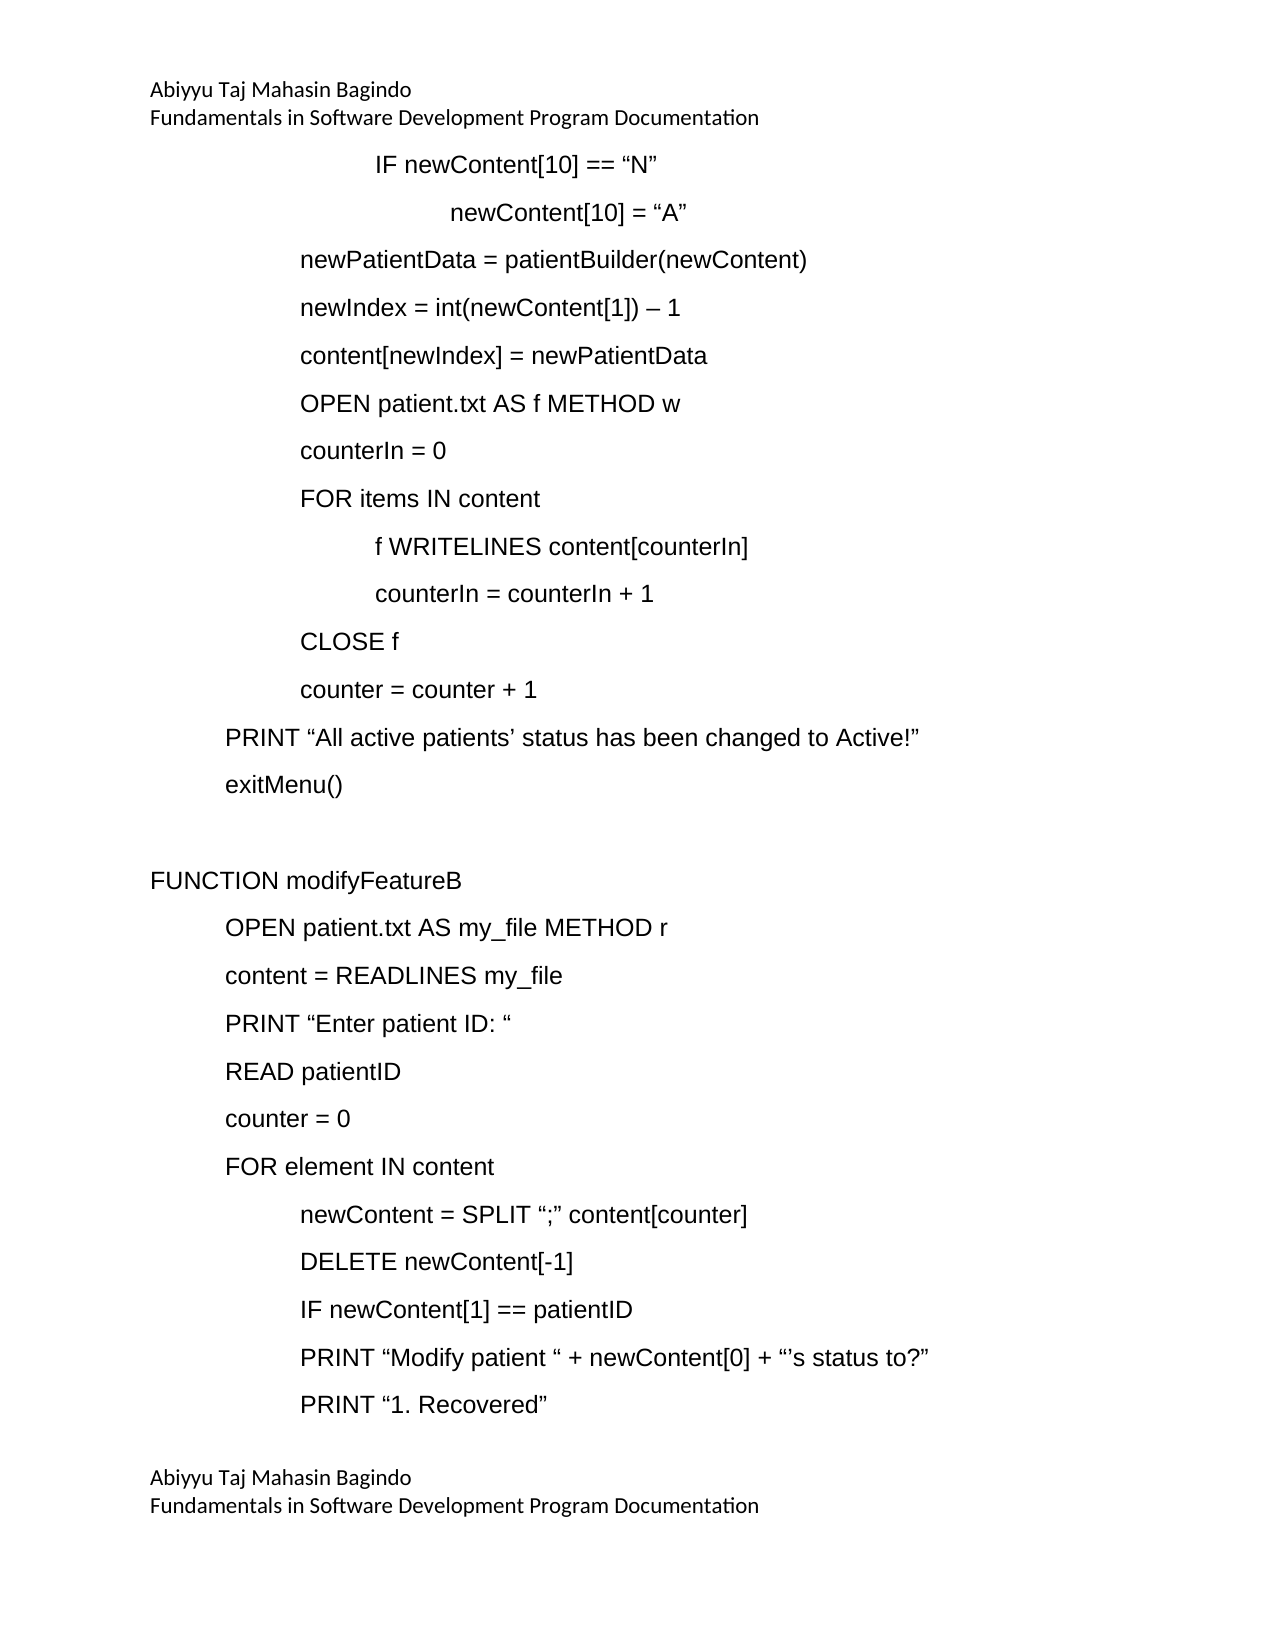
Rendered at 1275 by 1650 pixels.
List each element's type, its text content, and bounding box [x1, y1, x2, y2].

text PRINT “1. Recovered” [150, 1390, 1125, 1419]
text IF newContent[10] == “N” [150, 150, 1125, 179]
text exitMenu() [150, 770, 1125, 799]
text newIndex = int(newContent[1]) – 1 [150, 293, 1125, 322]
text CLOSE f [150, 627, 1125, 656]
text OPEN patient.txt AS f METHOD w [150, 388, 1125, 417]
text content = READLINES my_file [150, 961, 1125, 990]
text newPatientData = patientBuilder(newContent) [150, 245, 1125, 274]
text counterIn = 0 [150, 436, 1125, 465]
text newContent[10] = “A” [150, 198, 1125, 226]
text PRINT “Enter patient ID: “ [150, 1009, 1125, 1037]
text FUNCTION modifyFeatureB [150, 866, 1125, 894]
text FOR items IN content [150, 484, 1125, 513]
text IF newContent[1] == patientID [150, 1295, 1125, 1324]
text counter = counter + 1 [150, 675, 1125, 703]
text OPEN patient.txt AS my_file METHOD r [150, 913, 1125, 942]
text f WRITELINES content[counterIn] [150, 532, 1125, 560]
text newContent = SPLIT “;” content[counter] [150, 1199, 1125, 1228]
text counter = 0 [150, 1104, 1125, 1133]
text PRINT “Modify patient “ + newContent[0] + “’s status to?” [150, 1343, 1125, 1371]
text DELETE newContent[-1] [150, 1247, 1125, 1276]
text content[newIndex] = newPatientData [150, 341, 1125, 369]
text PRINT “All active patients’ status has been changed to Active!” [150, 722, 1125, 751]
text counterIn = counterIn + 1 [150, 579, 1125, 608]
text FOR element IN content [150, 1152, 1125, 1181]
text READ patientID [150, 1056, 1125, 1085]
